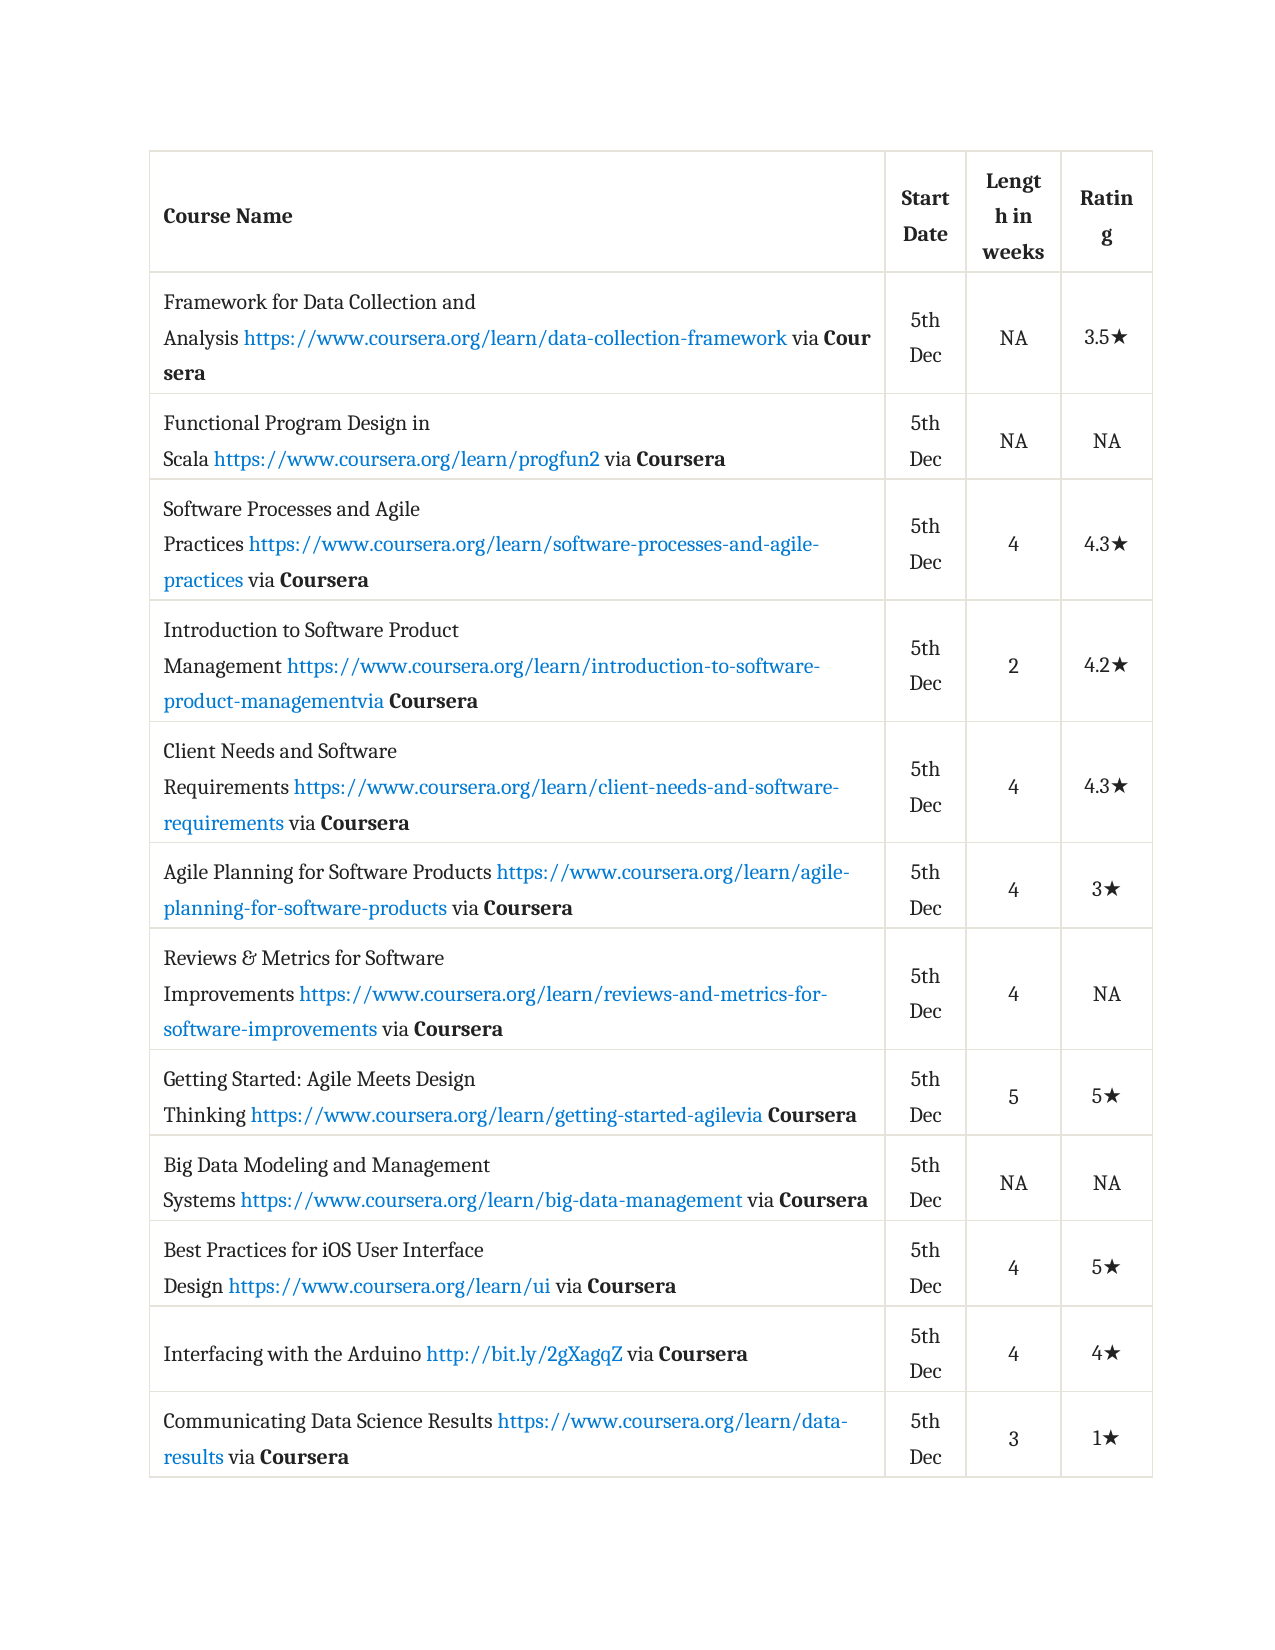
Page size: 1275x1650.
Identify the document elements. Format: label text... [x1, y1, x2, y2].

table_cell 5th Dec [886, 1050, 965, 1134]
table_header Rating [1062, 152, 1152, 271]
table_cell Reviews & Metrics for Software Improvements https://www.coursera.org/learn/reviews-and-metrics-for-software-improvements via Coursera [150, 929, 884, 1048]
table_cell Communicating Data Science Results https://www.coursera.org/learn/data-results via Coursera [150, 1392, 884, 1476]
table_cell Functional Program Design in Scala https://www.coursera.org/learn/progfun2 via Coursera [150, 394, 884, 478]
table_cell 5th Dec [886, 1136, 965, 1219]
table_cell 4.3★ [1062, 722, 1152, 842]
table_cell 4 [967, 722, 1060, 842]
table_header Start Date [886, 152, 965, 271]
table_cell 4.2★ [1062, 601, 1152, 721]
table_cell Interfacing with the Arduino http://bit.ly/2gXagqZ via Coursera [150, 1307, 884, 1391]
table_cell NA [1062, 394, 1152, 478]
table_cell 3★ [1062, 843, 1152, 927]
table_cell 3 [967, 1392, 1060, 1476]
table_cell 2 [967, 601, 1060, 721]
table_cell Agile Planning for Software Products https://www.coursera.org/learn/agile-planning-for-software-products via Coursera [150, 843, 884, 927]
table_cell 5th Dec [886, 1392, 965, 1476]
table_cell Big Data Modeling and Management Systems https://www.coursera.org/learn/big-data-management via Coursera [150, 1136, 884, 1219]
table_cell 5★ [1062, 1050, 1152, 1134]
table_cell 5th Dec [886, 480, 965, 599]
table_cell 5★ [1062, 1221, 1152, 1305]
table_cell Best Practices for iOS User Interface Design https://www.coursera.org/learn/ui via Coursera [150, 1221, 884, 1305]
table_cell 4 [967, 1307, 1060, 1391]
table_cell 4 [967, 843, 1060, 927]
table_cell NA [1062, 1136, 1152, 1219]
table_cell 4 [967, 480, 1060, 599]
table_cell 5th Dec [886, 1307, 965, 1391]
table_cell 3.5★ [1062, 273, 1152, 392]
table_cell 5th Dec [886, 843, 965, 927]
table_header Length in weeks [967, 152, 1060, 271]
table_cell NA [967, 394, 1060, 478]
table_cell 4★ [1062, 1307, 1152, 1391]
table_cell 4 [967, 929, 1060, 1048]
table_cell 4 [967, 1221, 1060, 1305]
table_cell 5th Dec [886, 273, 965, 392]
table_cell Getting Started: Agile Meets Design Thinking https://www.coursera.org/learn/getting-started-agilevia Coursera [150, 1050, 884, 1134]
table_cell NA [967, 1136, 1060, 1219]
table_cell NA [967, 273, 1060, 392]
table_cell Introduction to Software Product Management https://www.coursera.org/learn/introduction-to-software-product-managementvia Coursera [150, 601, 884, 721]
table_cell 1★ [1062, 1392, 1152, 1476]
table_cell 5th Dec [886, 601, 965, 721]
table_cell Client Needs and Software Requirements https://www.coursera.org/learn/client-needs-and-software-requirements via Coursera [150, 722, 884, 842]
table_cell 5th Dec [886, 722, 965, 842]
table_cell Framework for Data Collection and Analysis https://www.coursera.org/learn/data-collection-framework via Coursera [150, 273, 884, 392]
table_cell Software Processes and Agile Practices https://www.coursera.org/learn/software-processes-and-agile-practices via Coursera [150, 480, 884, 599]
table_cell 4.3★ [1062, 480, 1152, 599]
table_cell 5th Dec [886, 1221, 965, 1305]
table_cell 5th Dec [886, 929, 965, 1048]
table_cell NA [1062, 929, 1152, 1048]
table_cell 5 [967, 1050, 1060, 1134]
table_cell 5th Dec [886, 394, 965, 478]
table_header Course Name [150, 152, 884, 271]
